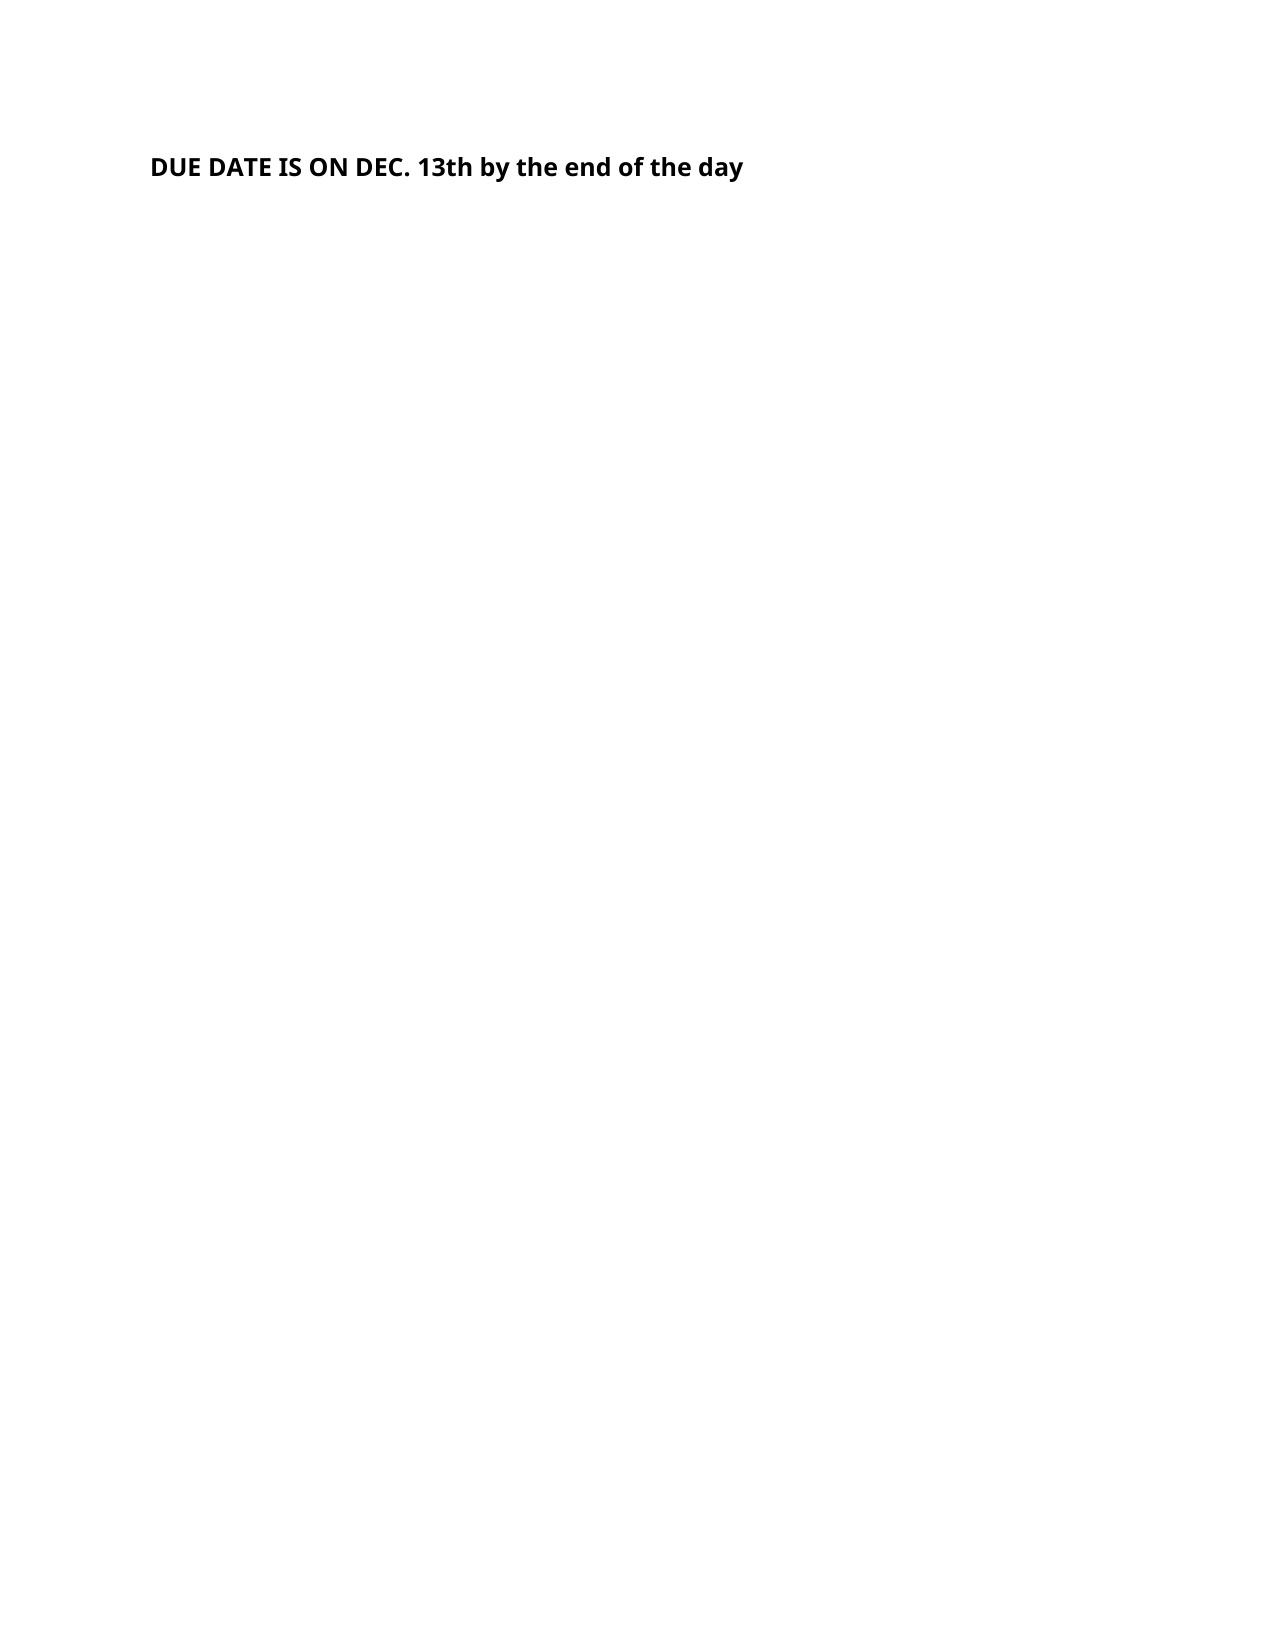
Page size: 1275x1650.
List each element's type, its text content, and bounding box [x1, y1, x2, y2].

text DUE DATE IS ON DEC. 13th by the end of the day [150, 150, 1125, 184]
